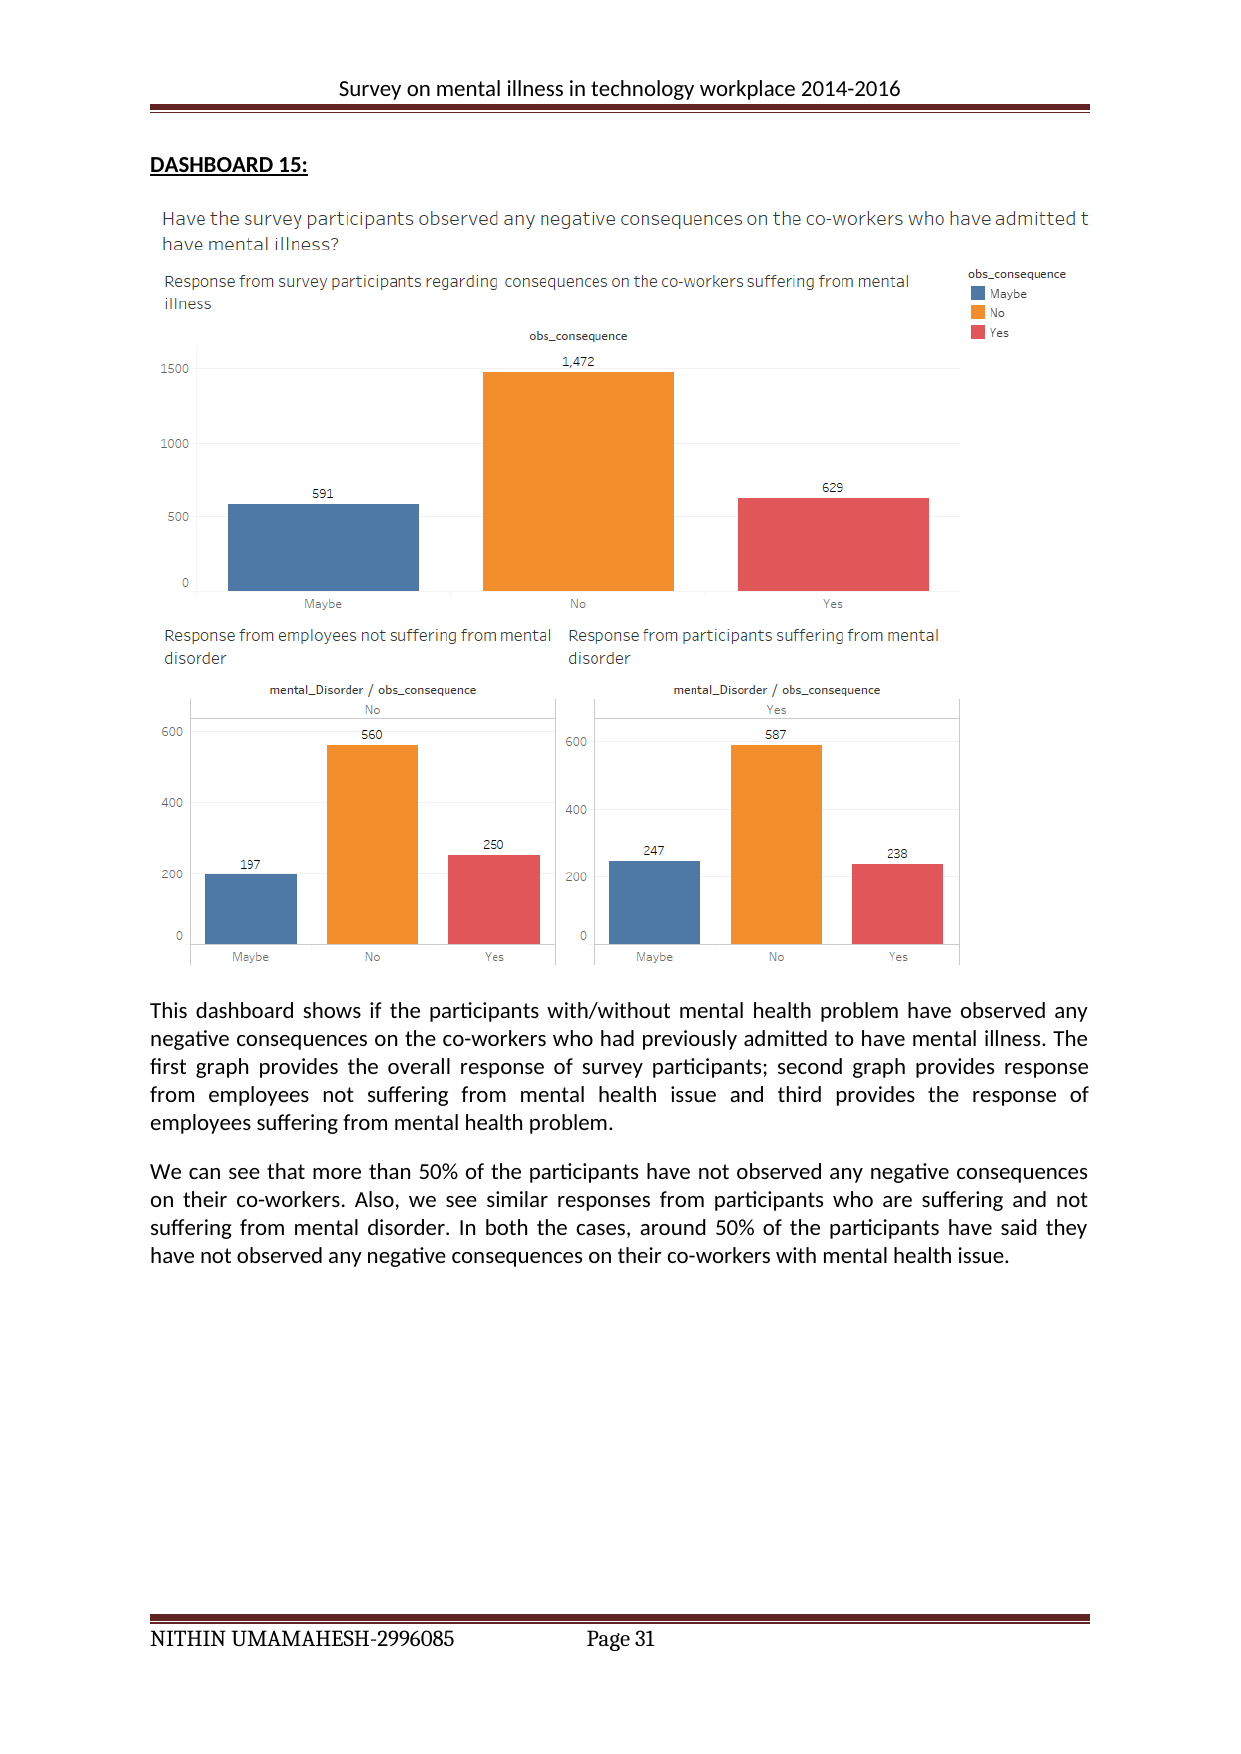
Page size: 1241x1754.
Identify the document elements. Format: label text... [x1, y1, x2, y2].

picture [150, 198, 1089, 976]
text DASHBOARD 15: [150, 150, 1090, 178]
text This dashboard shows if the participants with/without mental health problem have observed any negative consequences on the co-workers who had previously admitted to have mental illness. The first graph provides the overall response of survey participants; second graph provides response from employees not suffering from mental health issue and third provides the response of employees suffering from mental health problem. [150, 996, 1090, 1136]
text We can see that more than 50% of the participants have not observed any negative consequences on their co-workers. Also, we see similar responses from participants who are suffering and not suffering from mental disorder. In both the cases, around 50% of the participants have said they have not observed any negative consequences on their co-workers with mental health issue. [150, 1157, 1090, 1269]
